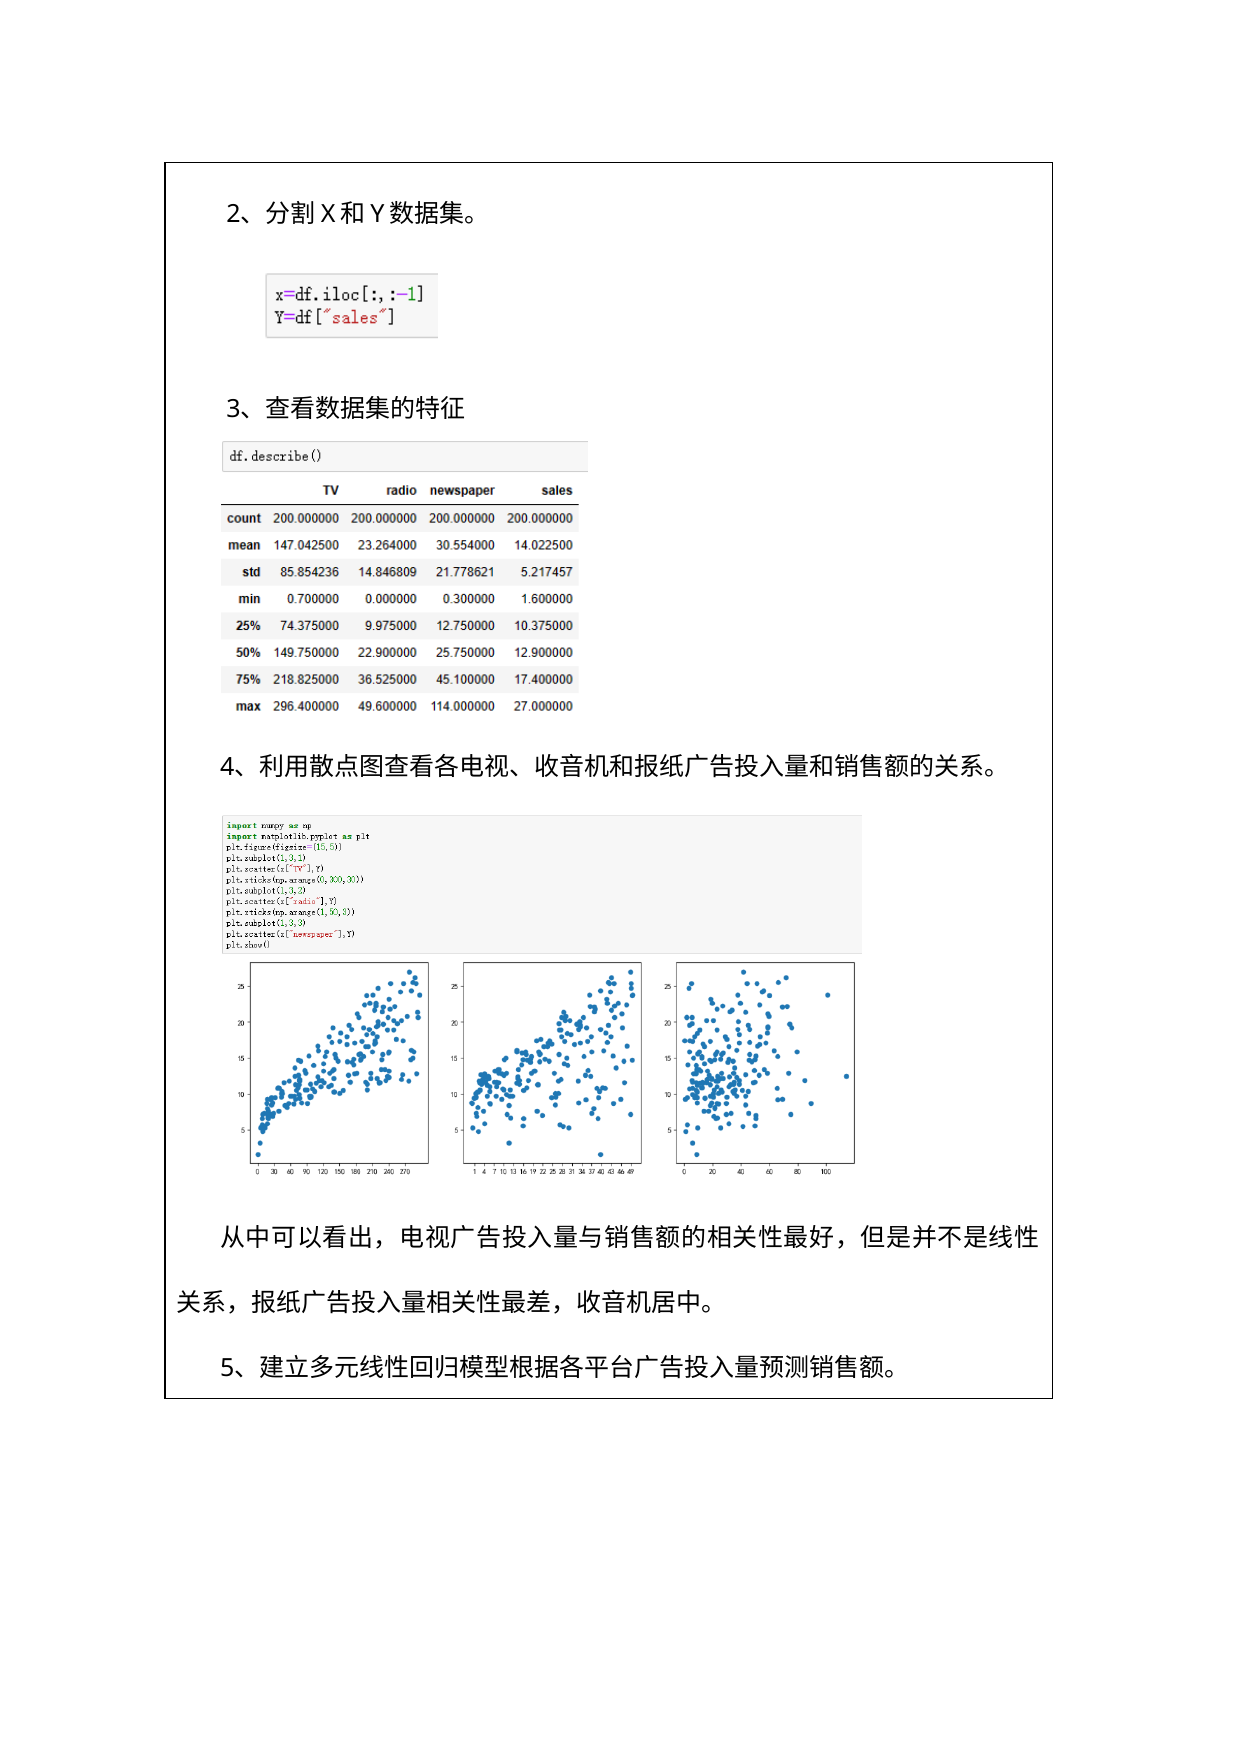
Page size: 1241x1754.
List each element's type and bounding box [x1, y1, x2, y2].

picture [220, 812, 862, 1177]
picture [220, 439, 588, 723]
table_cell [166, 163, 1052, 1398]
picture [263, 260, 438, 341]
